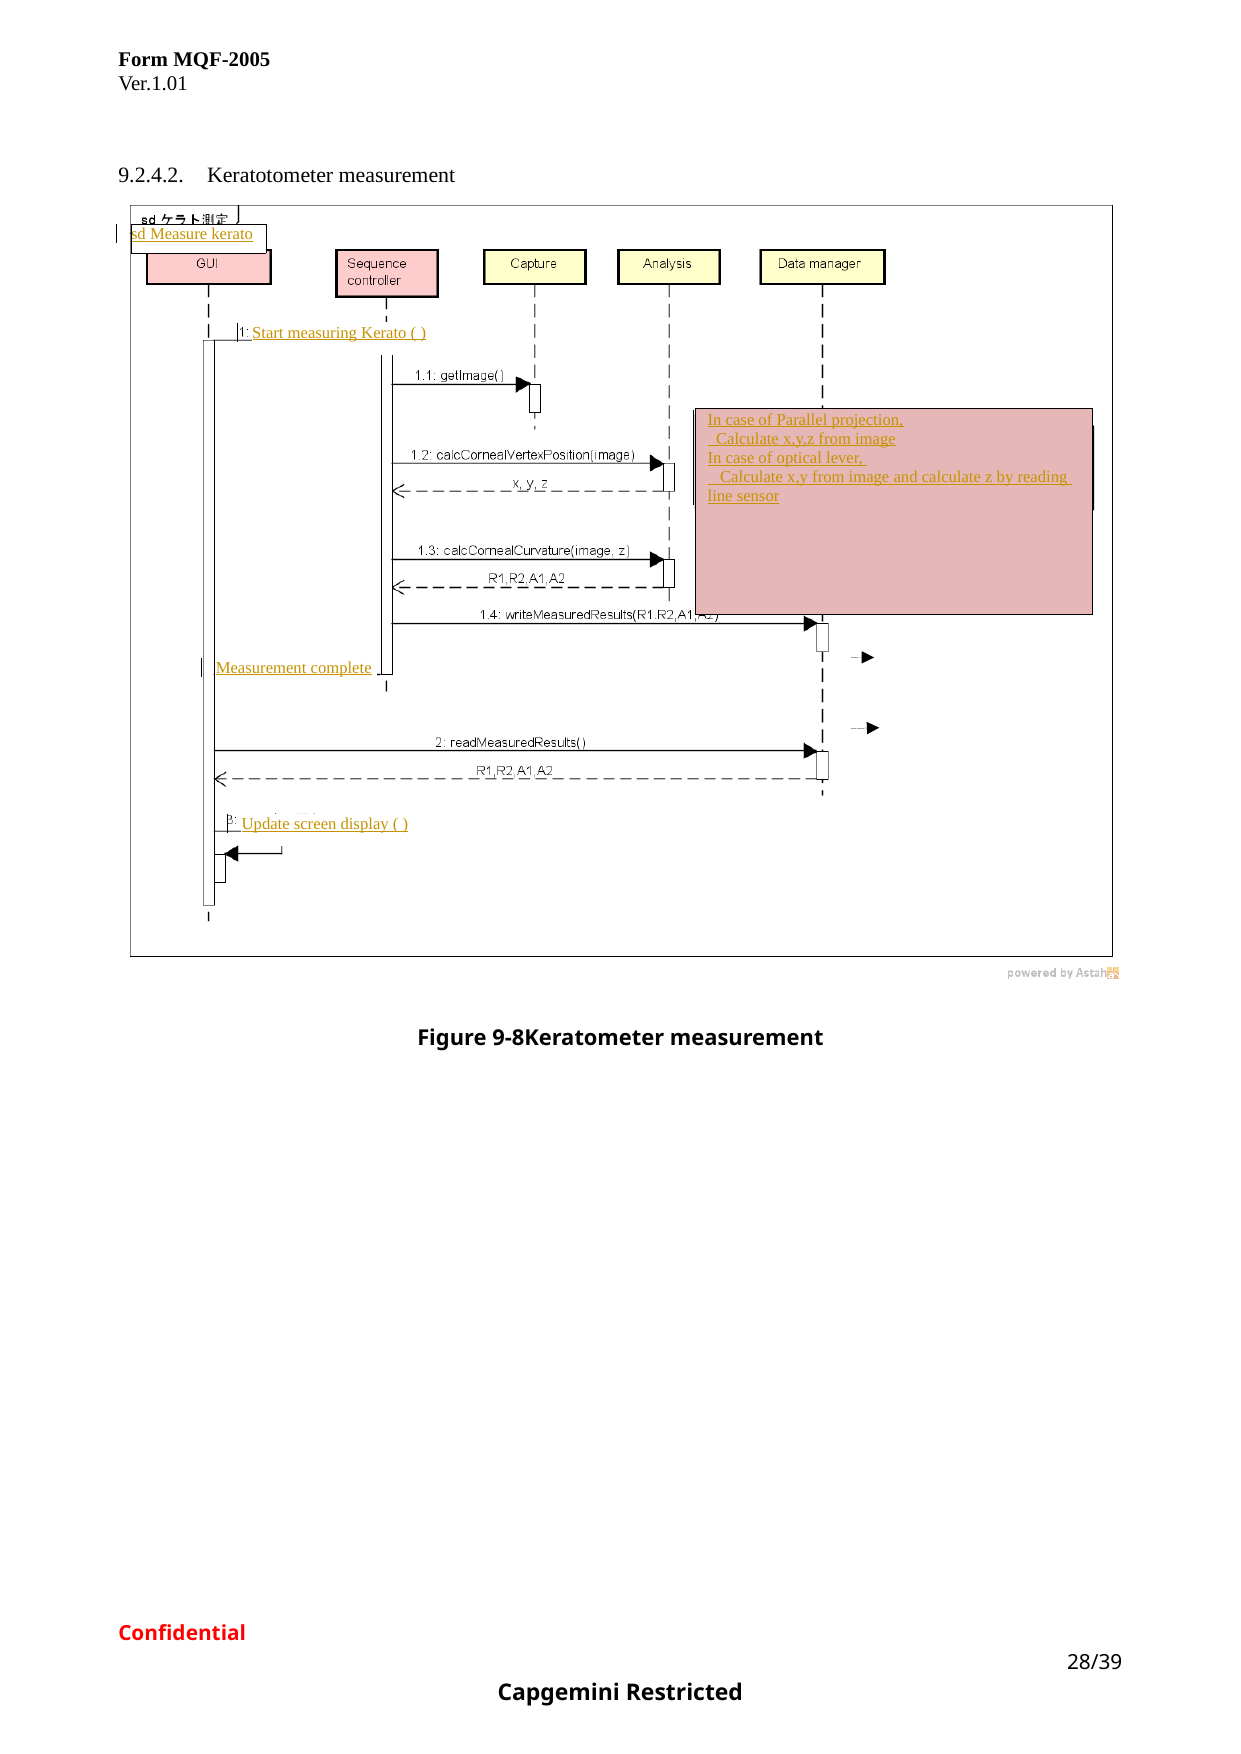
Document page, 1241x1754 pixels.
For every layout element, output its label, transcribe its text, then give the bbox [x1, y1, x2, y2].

subtitle Keratotometer measurement [118, 156, 1122, 193]
picture [118, 193, 1123, 983]
